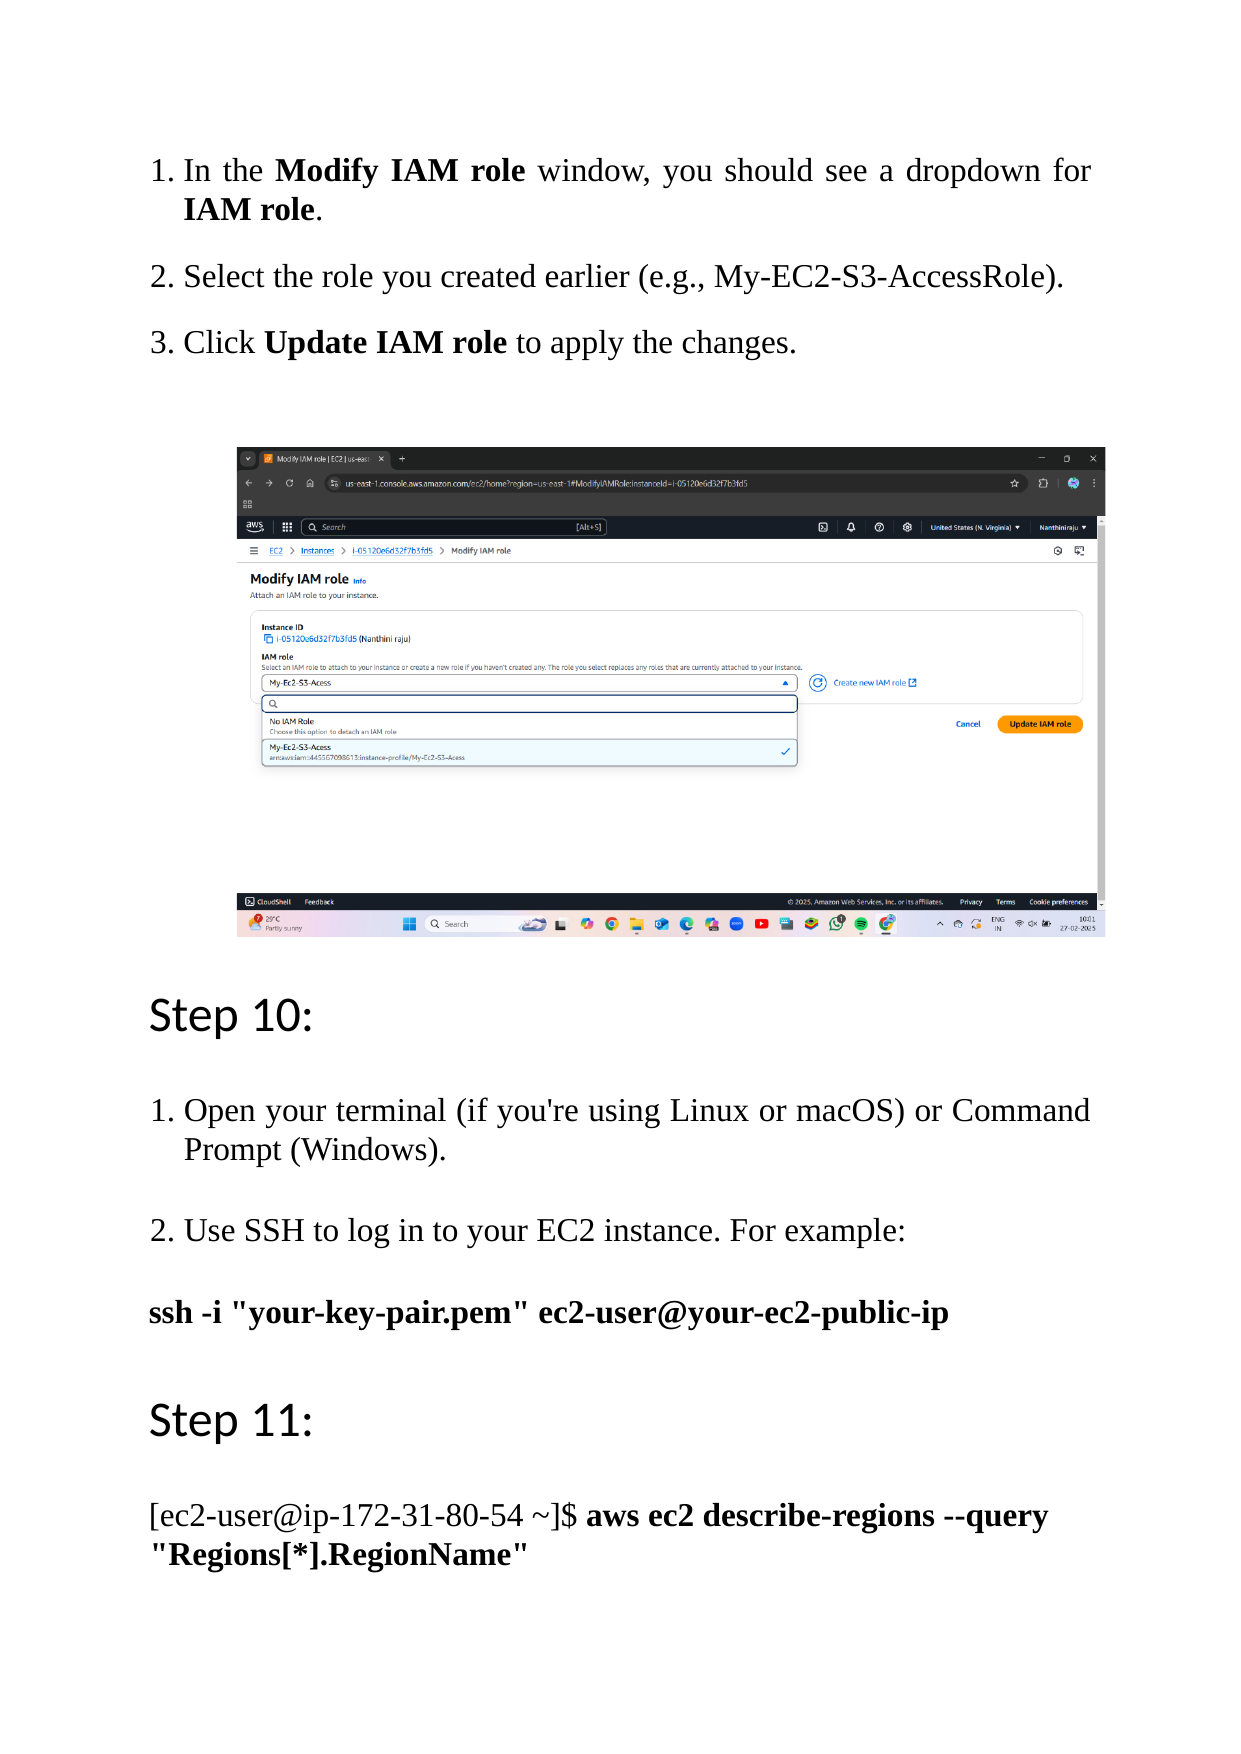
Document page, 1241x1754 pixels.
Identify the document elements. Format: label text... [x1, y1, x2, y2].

list Open your terminal (if you're using Linux or macOS) or Command Prompt (Windows). [150, 1090, 1092, 1168]
text ssh -i "your-key-pair.pem" ec2-user@your-ec2-public-ip [148, 1293, 1240, 1331]
text Step 11: [148, 1388, 1240, 1449]
list Use SSH to log in to your EC2 instance. For example: [150, 1210, 1092, 1248]
list Select the role you created earlier (e.g., My-EC2-S3-AccessRole). [150, 256, 1092, 294]
picture [236, 447, 1106, 937]
list In the Modify IAM role window, you should see a dropdown for IAM role. [150, 150, 1092, 228]
text Step 10: [148, 983, 1240, 1044]
text [ec2-user@ip-172-31-80-54 ~]$ aws ec2 describe-regions --query "Regions[*].RegionName" [148, 1495, 1240, 1573]
list Click Update IAM role to apply the changes. [150, 323, 1092, 361]
